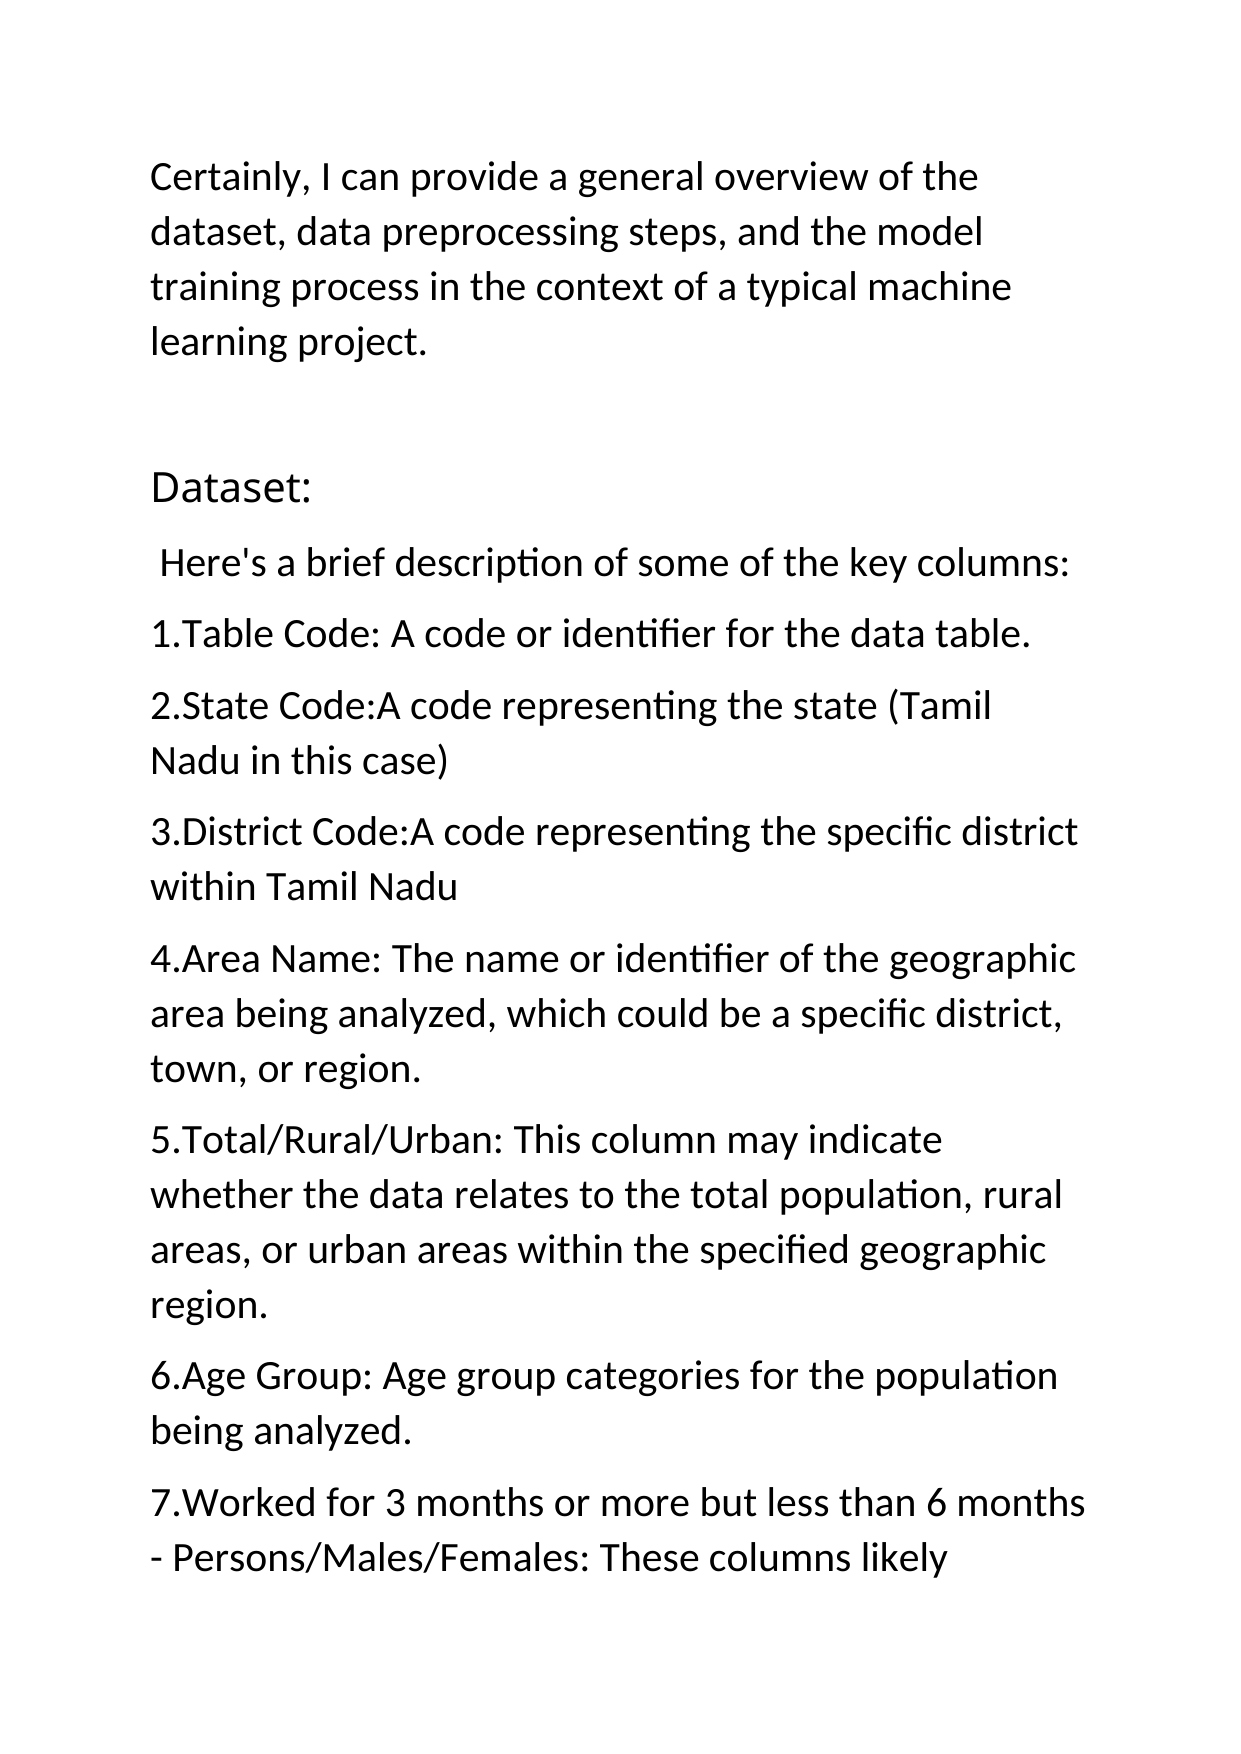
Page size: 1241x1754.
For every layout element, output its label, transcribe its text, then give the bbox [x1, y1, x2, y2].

text 6.Age Group: Age group categories for the population being analyzed. [150, 1349, 1090, 1455]
text 2.State Code:A code representing the state (Tamil Nadu in this case) [150, 679, 1090, 784]
text 5.Total/Rural/Urban: This column may indicate whether the data relates to the total population, rural areas, or urban areas within the specified geographic region. [150, 1113, 1090, 1329]
text Here's a brief description of some of the key columns: [150, 536, 1090, 587]
text Certainly, I can provide a general overview of the dataset, data preprocessing steps, and the model training process in the context of a typical machine learning project. [150, 150, 1090, 366]
text 4.Area Name: The name or identifier of the geographic area being analyzed, which could be a specific district, town, or region. [150, 932, 1090, 1092]
text Dataset: [150, 458, 1090, 514]
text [150, 1476, 1090, 1582]
text 3.District Code:A code representing the specific district within Tamil Nadu [150, 805, 1090, 911]
text 1.Table Code: A code or identifier for the data table. [150, 607, 1090, 658]
